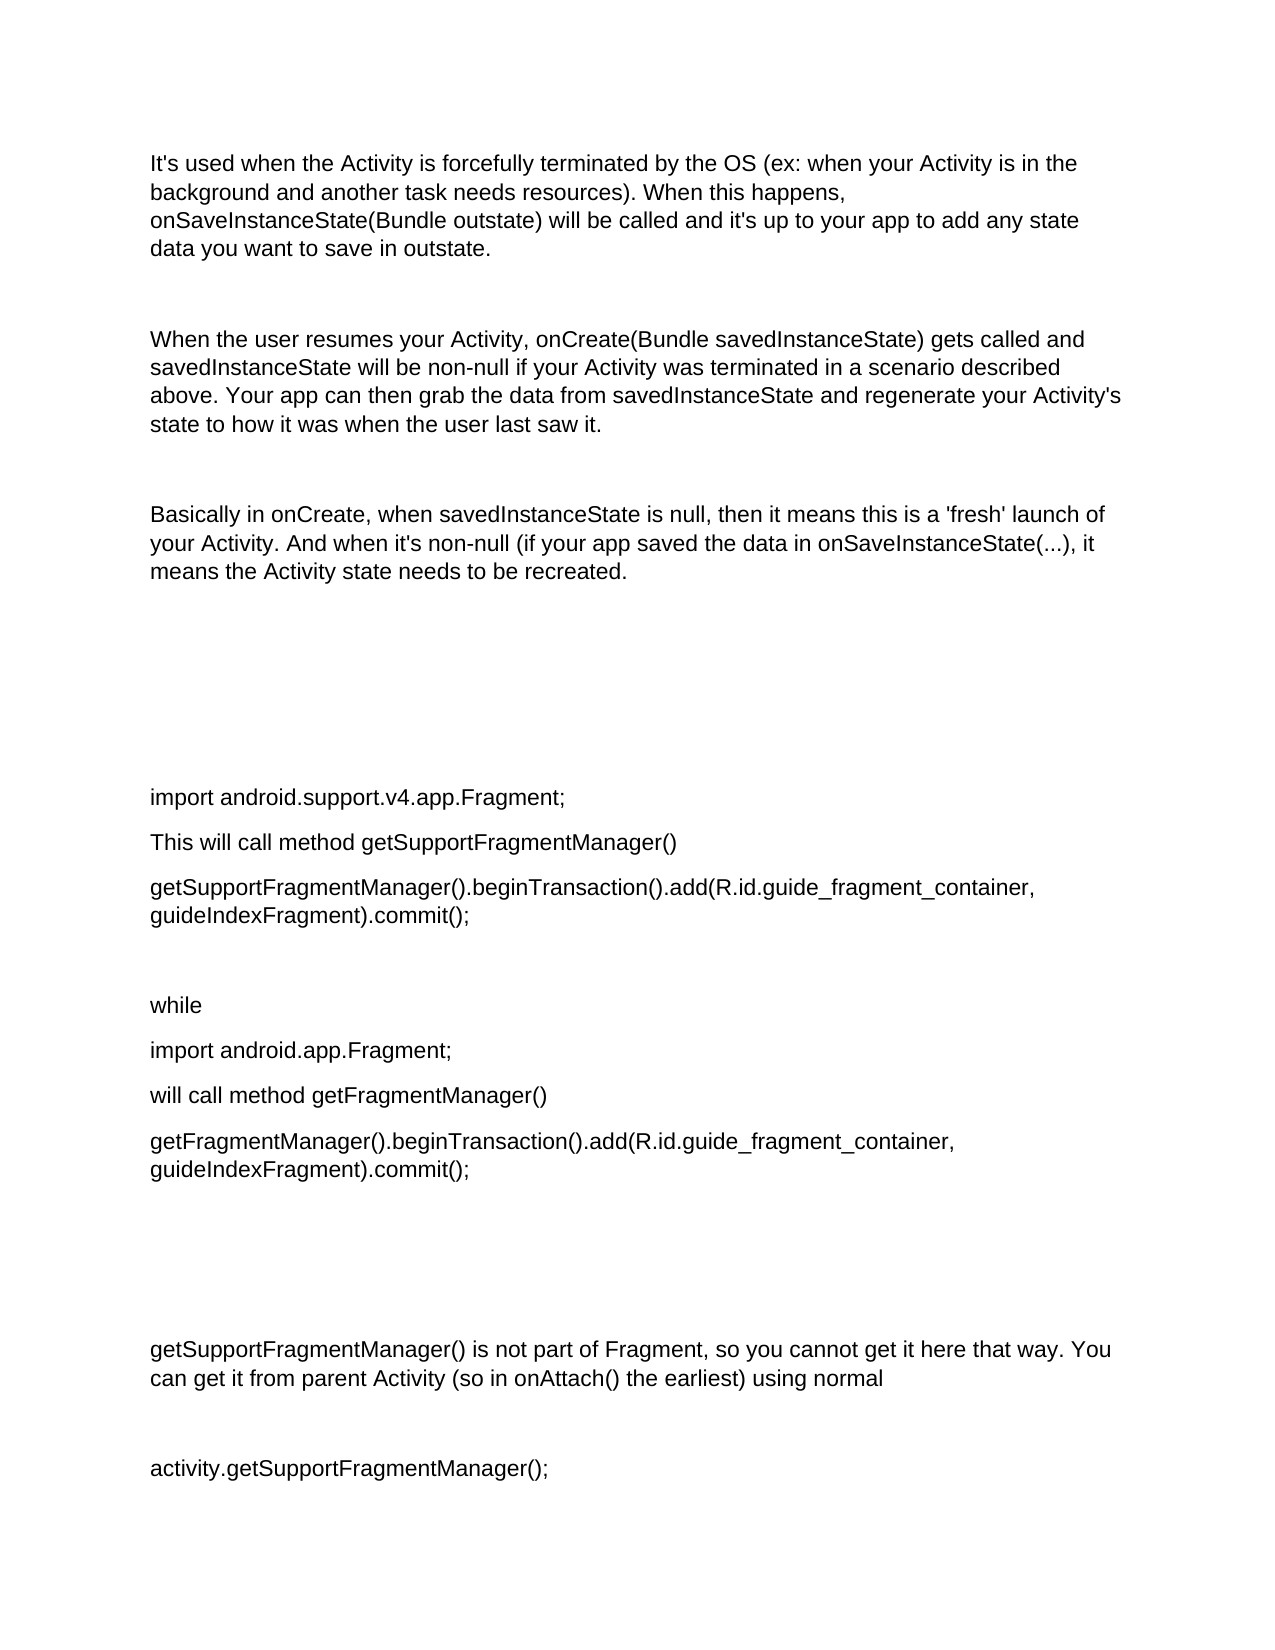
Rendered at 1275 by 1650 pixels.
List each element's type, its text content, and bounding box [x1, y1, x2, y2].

text When the user resumes your Activity, onCreate(Bundle savedInstanceState) gets called and savedInstanceState will be non-null if your Activity was terminated in a scenario described above. Your app can then grab the data from savedInstanceState and regenerate your Activity's state to how it was when the user last saw it. [150, 326, 1125, 437]
text import android.support.v4.app.Fragment; [150, 783, 1125, 810]
text This will call method getSupportFragmentManager() [150, 828, 1125, 855]
text will call method getFragmentManager() [150, 1082, 1125, 1109]
text getSupportFragmentManager().beginTransaction().add(R.id.guide_fragment_container, guideIndexFragment).commit(); [150, 874, 1125, 928]
text activity.getSupportFragmentManager(); [150, 1455, 1125, 1481]
text It's used when the Activity is forcefully terminated by the OS (ex: when your Activity is in the background and another task needs resources). When this happens, onSaveInstanceState(Bundle outstate) will be called and it's up to your app to add any state data you want to save in outstate. [150, 150, 1125, 262]
text import android.app.Fragment; [150, 1037, 1125, 1064]
text while [150, 992, 1125, 1019]
text getFragmentManager().beginTransaction().add(R.id.guide_fragment_container, guideIndexFragment).commit(); [150, 1128, 1125, 1182]
text Basically in onCreate, when savedInstanceState is null, then it means this is a 'fresh' launch of your Activity. And when it's non-null (if your app saved the data in onSaveInstanceState(...), it means the Activity state needs to be recreated. [150, 501, 1125, 584]
text getSupportFragmentManager() is not part of Fragment, so you cannot get it here that way. You can get it from parent Activity (so in onAttach() the earliest) using normal [150, 1336, 1125, 1391]
